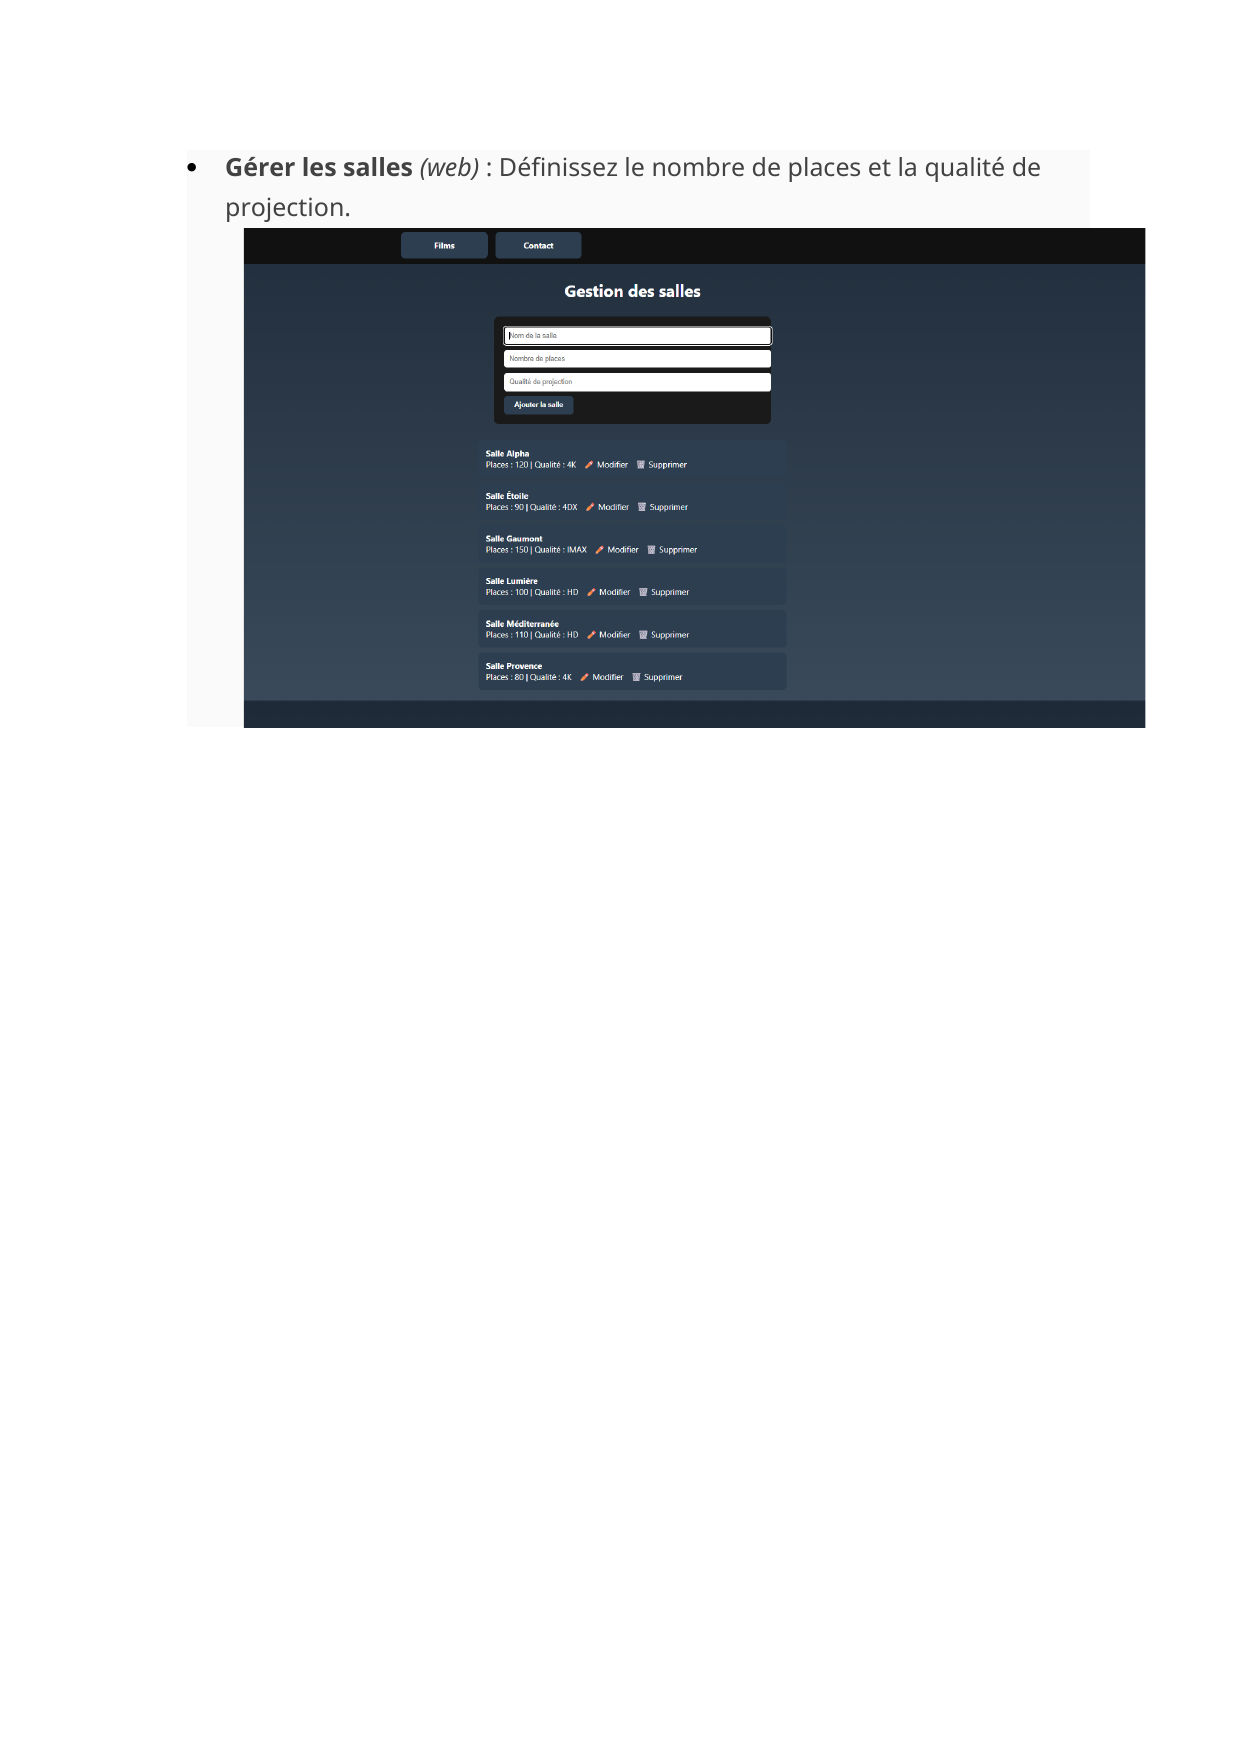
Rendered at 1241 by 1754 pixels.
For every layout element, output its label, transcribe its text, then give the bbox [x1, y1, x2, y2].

list Gérer les salles (web) : Définissez le nombre de places et la qualité de projection. [187, 150, 1090, 727]
